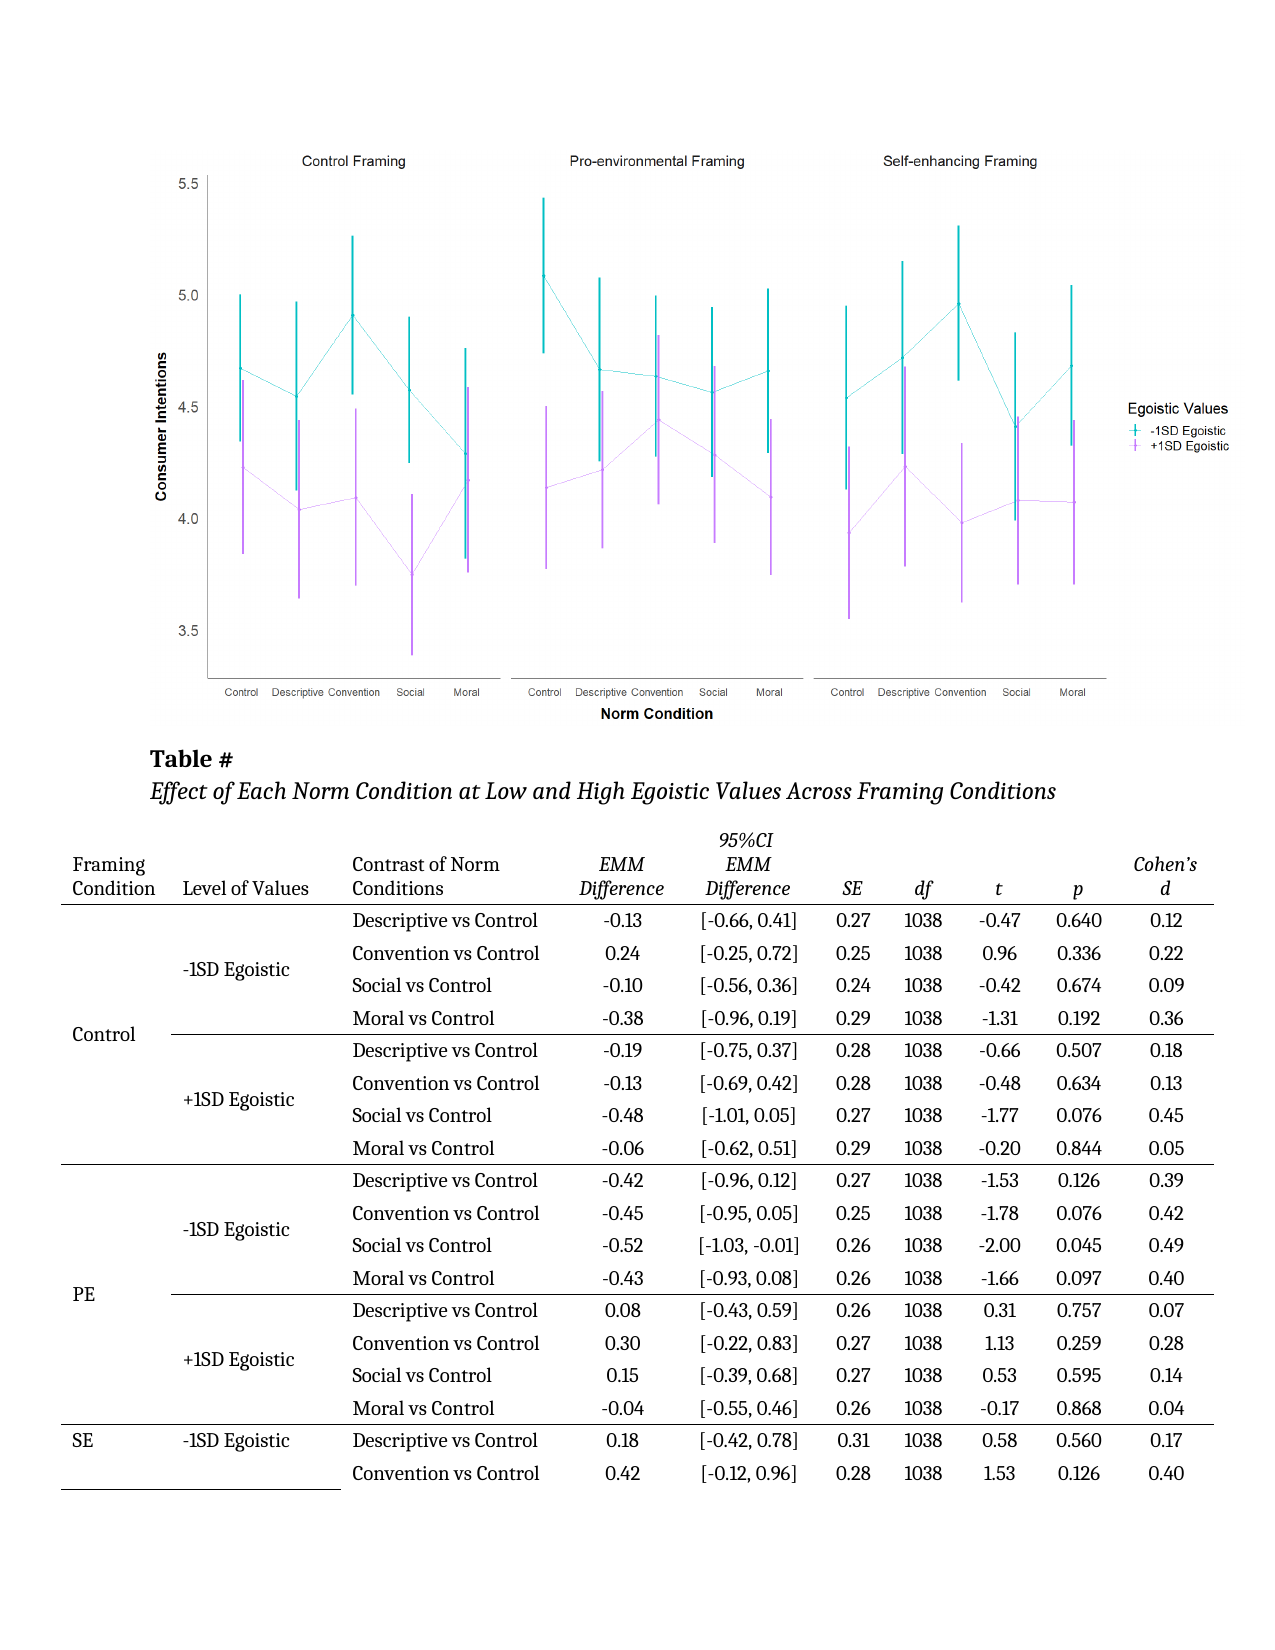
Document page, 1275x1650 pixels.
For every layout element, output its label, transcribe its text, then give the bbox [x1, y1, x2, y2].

table_cell -0.48 [960, 1067, 1039, 1099]
table_cell [-0.43, 0.59] [678, 1295, 820, 1327]
table_header Cohen’s d [1119, 825, 1214, 904]
text Table # [150, 745, 1125, 773]
table_cell 0.13 [1119, 1067, 1214, 1099]
table_cell -0.47 [960, 905, 1039, 937]
table_cell 0.26 [820, 1229, 887, 1262]
table_cell 1.13 [960, 1327, 1039, 1359]
table_cell Descriptive vs Control [341, 1165, 567, 1197]
table_cell -0.04 [567, 1392, 678, 1424]
table_cell 0.868 [1039, 1392, 1119, 1424]
table_cell Social vs Control [341, 1099, 567, 1132]
table_cell 0.15 [567, 1359, 678, 1392]
table_cell 0.36 [1119, 1002, 1214, 1034]
table_cell +1SD Egoistic [171, 1035, 341, 1164]
table_cell 0.27 [820, 1327, 887, 1359]
table_cell -0.13 [567, 905, 678, 937]
table_cell 0.26 [820, 1295, 887, 1327]
table_cell 0.28 [820, 1067, 887, 1099]
table_cell 0.24 [567, 937, 678, 969]
table_cell 1038 [887, 1035, 960, 1067]
table_cell 0.12 [1119, 905, 1214, 937]
table_cell 0.126 [1039, 1165, 1119, 1197]
table_header t [960, 825, 1039, 904]
table_cell -0.52 [567, 1229, 678, 1262]
table_cell 0.27 [820, 1165, 887, 1197]
table_cell Moral vs Control [341, 1132, 567, 1164]
table_cell 0.05 [1119, 1132, 1214, 1164]
table_cell -0.19 [567, 1035, 678, 1067]
table_header p [1039, 825, 1119, 904]
table_header Level of Values [171, 825, 341, 904]
table_cell 0.08 [567, 1295, 678, 1327]
table_cell PE [61, 1165, 171, 1424]
table_cell 0.27 [820, 905, 887, 937]
table_cell 1038 [887, 1295, 960, 1327]
table_cell 0.097 [1039, 1262, 1119, 1294]
table_cell -0.48 [567, 1099, 678, 1132]
table_cell 0.25 [820, 1197, 887, 1229]
table_cell Convention vs Control [341, 1197, 567, 1229]
table_cell 0.076 [1039, 1197, 1119, 1229]
table_cell -1.53 [960, 1165, 1039, 1197]
table_cell 0.07 [1119, 1295, 1214, 1327]
table_cell 0.45 [1119, 1099, 1214, 1132]
table_cell 0.40 [1119, 1457, 1214, 1489]
table_cell 1038 [887, 969, 960, 1002]
table_cell [-1.03, -0.01] [678, 1229, 820, 1262]
table_header df [887, 825, 960, 904]
table_cell [-0.42, 0.78] [678, 1425, 820, 1457]
table_cell -1.78 [960, 1197, 1039, 1229]
table_cell 0.045 [1039, 1229, 1119, 1262]
table_cell 1038 [887, 1262, 960, 1294]
table_cell [-0.55, 0.46] [678, 1392, 820, 1424]
table_cell Descriptive vs Control [341, 1425, 567, 1457]
table_cell -1.31 [960, 1002, 1039, 1034]
table_cell 1038 [887, 1099, 960, 1132]
table_cell -1.66 [960, 1262, 1039, 1294]
table_cell 0.336 [1039, 937, 1119, 969]
table_cell 0.27 [820, 1359, 887, 1392]
table_cell 0.28 [820, 1035, 887, 1067]
table_cell 0.28 [820, 1457, 887, 1489]
table_cell 1038 [887, 1002, 960, 1034]
table_cell 1038 [887, 1229, 960, 1262]
table_cell 0.28 [1119, 1327, 1214, 1359]
table_cell 1038 [887, 937, 960, 969]
table_cell [-0.12, 0.96] [678, 1457, 820, 1489]
table_cell 0.25 [820, 937, 887, 969]
table_cell 0.22 [1119, 937, 1214, 969]
table_cell 0.18 [567, 1425, 678, 1457]
table_cell 1038 [887, 905, 960, 937]
table_cell -0.45 [567, 1197, 678, 1229]
table_cell 0.42 [1119, 1197, 1214, 1229]
table_cell 0.126 [1039, 1457, 1119, 1489]
table_cell 0.595 [1039, 1359, 1119, 1392]
table_cell Convention vs Control [341, 1067, 567, 1099]
table_header Framing Condition [61, 825, 171, 904]
table_cell 0.40 [1119, 1262, 1214, 1294]
table_cell Control [61, 905, 171, 1164]
table_cell [-0.66, 0.41] [678, 905, 820, 937]
table_cell -2.00 [960, 1229, 1039, 1262]
table_cell 1.53 [960, 1457, 1039, 1489]
table_cell 0.674 [1039, 969, 1119, 1002]
table_cell 0.507 [1039, 1035, 1119, 1067]
table_cell 0.53 [960, 1359, 1039, 1392]
table_cell 0.31 [960, 1295, 1039, 1327]
table_cell 1038 [887, 1327, 960, 1359]
table_cell 0.634 [1039, 1067, 1119, 1099]
table_cell 0.29 [820, 1132, 887, 1164]
table_cell 0.560 [1039, 1425, 1119, 1457]
table_cell SE [61, 1425, 171, 1489]
table_header SE [820, 825, 887, 904]
table_cell 1038 [887, 1359, 960, 1392]
table_cell -0.06 [567, 1132, 678, 1164]
table_cell 0.42 [567, 1457, 678, 1489]
table_cell 0.192 [1039, 1002, 1119, 1034]
table_cell 0.24 [820, 969, 887, 1002]
table_cell Social vs Control [341, 1229, 567, 1262]
table_cell Moral vs Control [341, 1002, 567, 1034]
table_cell 0.17 [1119, 1425, 1214, 1457]
picture [150, 150, 1246, 726]
table_cell 1038 [887, 1197, 960, 1229]
table_cell 0.04 [1119, 1392, 1214, 1424]
table_cell -1SD Egoistic [171, 905, 341, 1034]
table_cell Moral vs Control [341, 1392, 567, 1424]
table_cell Moral vs Control [341, 1262, 567, 1294]
table_cell 0.259 [1039, 1327, 1119, 1359]
table_cell 1038 [887, 1425, 960, 1457]
table_cell 0.26 [820, 1262, 887, 1294]
table_cell 0.31 [820, 1425, 887, 1457]
table_cell 1038 [887, 1457, 960, 1489]
table_cell -0.20 [960, 1132, 1039, 1164]
table_cell 0.49 [1119, 1229, 1214, 1262]
table_cell Convention vs Control [341, 1327, 567, 1359]
table_cell [-0.56, 0.36] [678, 969, 820, 1002]
table_cell 0.18 [1119, 1035, 1214, 1067]
table_cell 0.29 [820, 1002, 887, 1034]
table_cell [-0.69, 0.42] [678, 1067, 820, 1099]
table_cell 0.09 [1119, 969, 1214, 1002]
table_cell 1038 [887, 1067, 960, 1099]
table_cell [-0.96, 0.12] [678, 1165, 820, 1197]
text Effect of Each Norm Condition at Low and High Egoistic Values Across Framing Conditions [150, 777, 1125, 806]
table_cell -0.13 [567, 1067, 678, 1099]
table_cell 0.39 [1119, 1165, 1214, 1197]
table_cell 0.14 [1119, 1359, 1214, 1392]
table_cell 0.96 [960, 937, 1039, 969]
table_cell Descriptive vs Control [341, 905, 567, 937]
table_header 95%CI EMM Difference [678, 825, 820, 904]
table_cell [-1.01, 0.05] [678, 1099, 820, 1132]
table_cell Convention vs Control [341, 937, 567, 969]
table_cell Descriptive vs Control [341, 1295, 567, 1327]
table_cell Social vs Control [341, 969, 567, 1002]
table_cell -1.77 [960, 1099, 1039, 1132]
table_cell -1SD Egoistic [171, 1165, 341, 1294]
table_cell Social vs Control [341, 1359, 567, 1392]
table_cell 1038 [887, 1132, 960, 1164]
table_cell 0.640 [1039, 905, 1119, 937]
table_cell 0.844 [1039, 1132, 1119, 1164]
table_cell Convention vs Control [341, 1457, 567, 1489]
table_cell [-0.22, 0.83] [678, 1327, 820, 1359]
table_cell -0.42 [960, 969, 1039, 1002]
table_cell 0.26 [820, 1392, 887, 1424]
table_cell [-0.75, 0.37] [678, 1035, 820, 1067]
table_cell -0.38 [567, 1002, 678, 1034]
table_cell -0.42 [567, 1165, 678, 1197]
table_cell [-0.96, 0.19] [678, 1002, 820, 1034]
table_cell 1038 [887, 1392, 960, 1424]
table_cell [-0.62, 0.51] [678, 1132, 820, 1164]
table_cell -0.10 [567, 969, 678, 1002]
table_cell 1038 [887, 1165, 960, 1197]
table_cell [-0.25, 0.72] [678, 937, 820, 969]
table_cell 0.076 [1039, 1099, 1119, 1132]
table_cell 0.757 [1039, 1295, 1119, 1327]
table_cell [-0.93, 0.08] [678, 1262, 820, 1294]
table_header EMM Difference [567, 825, 678, 904]
table_cell 0.30 [567, 1327, 678, 1359]
table_cell -0.17 [960, 1392, 1039, 1424]
table_cell -0.66 [960, 1035, 1039, 1067]
table_cell 0.58 [960, 1425, 1039, 1457]
table_cell -1SD Egoistic [171, 1425, 341, 1489]
table_cell -0.43 [567, 1262, 678, 1294]
table_header Contrast of Norm Conditions [341, 825, 567, 904]
table_cell Descriptive vs Control [341, 1035, 567, 1067]
table_cell 0.27 [820, 1099, 887, 1132]
table_cell [-0.39, 0.68] [678, 1359, 820, 1392]
table_cell +1SD Egoistic [171, 1295, 341, 1424]
table_cell [-0.95, 0.05] [678, 1197, 820, 1229]
